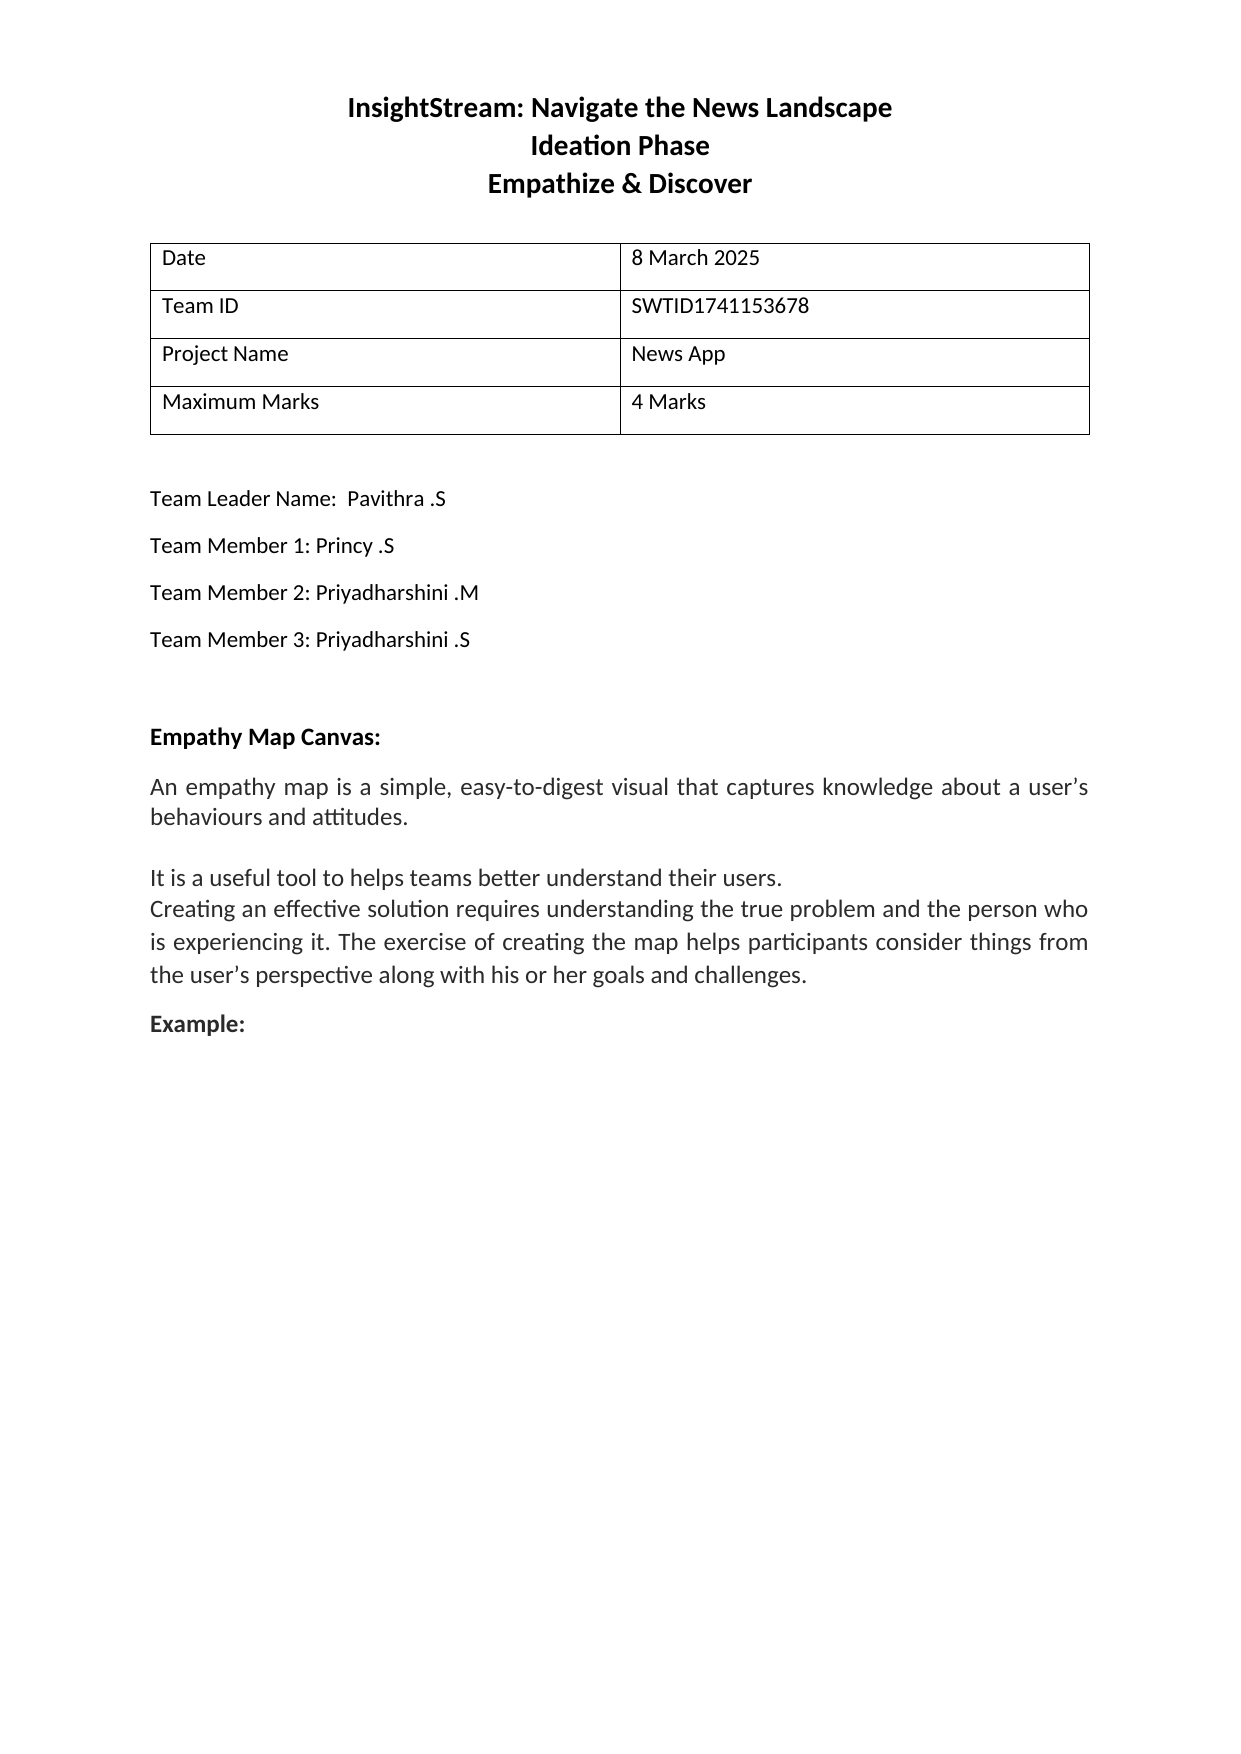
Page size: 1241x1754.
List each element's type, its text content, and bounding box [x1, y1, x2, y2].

text It is a useful tool to helps teams better understand their users. [150, 862, 1090, 893]
text Team Member 1: Princy .S [150, 531, 1090, 559]
text Empathy Map Canvas: [150, 721, 1090, 752]
text Team Member 2: Priyadharshini .M [150, 578, 1090, 606]
text Ideation Phase [150, 127, 1090, 163]
text Creating an effective solution requires understanding the true problem and the person who is experiencing it. The exercise of creating the map helps participants consider things from the user’s perspective along with his or her goals and challenges. [150, 893, 1090, 989]
table_cell Project Name [151, 339, 620, 386]
table_cell Team ID [151, 291, 620, 338]
text InsightStream: Navigate the News Landscape [150, 89, 1090, 124]
text Team Member 3: Priyadharshini .S [150, 625, 1090, 653]
table_header Date [151, 244, 620, 290]
table_cell 4 Marks [621, 387, 1089, 434]
text Empathize & Discover [150, 166, 1090, 201]
table_cell News App [621, 339, 1089, 386]
table_cell Maximum Marks [151, 387, 620, 434]
text An empathy map is a simple, easy-to-digest visual that captures knowledge about a user’s behaviours and attitudes. [150, 771, 1090, 832]
table_header 8 March 2025 [621, 244, 1089, 290]
table_cell SWTID1741153678 [621, 291, 1089, 338]
text Team Leader Name: Pavithra .S [150, 484, 1090, 512]
text Example: [150, 1008, 1090, 1039]
